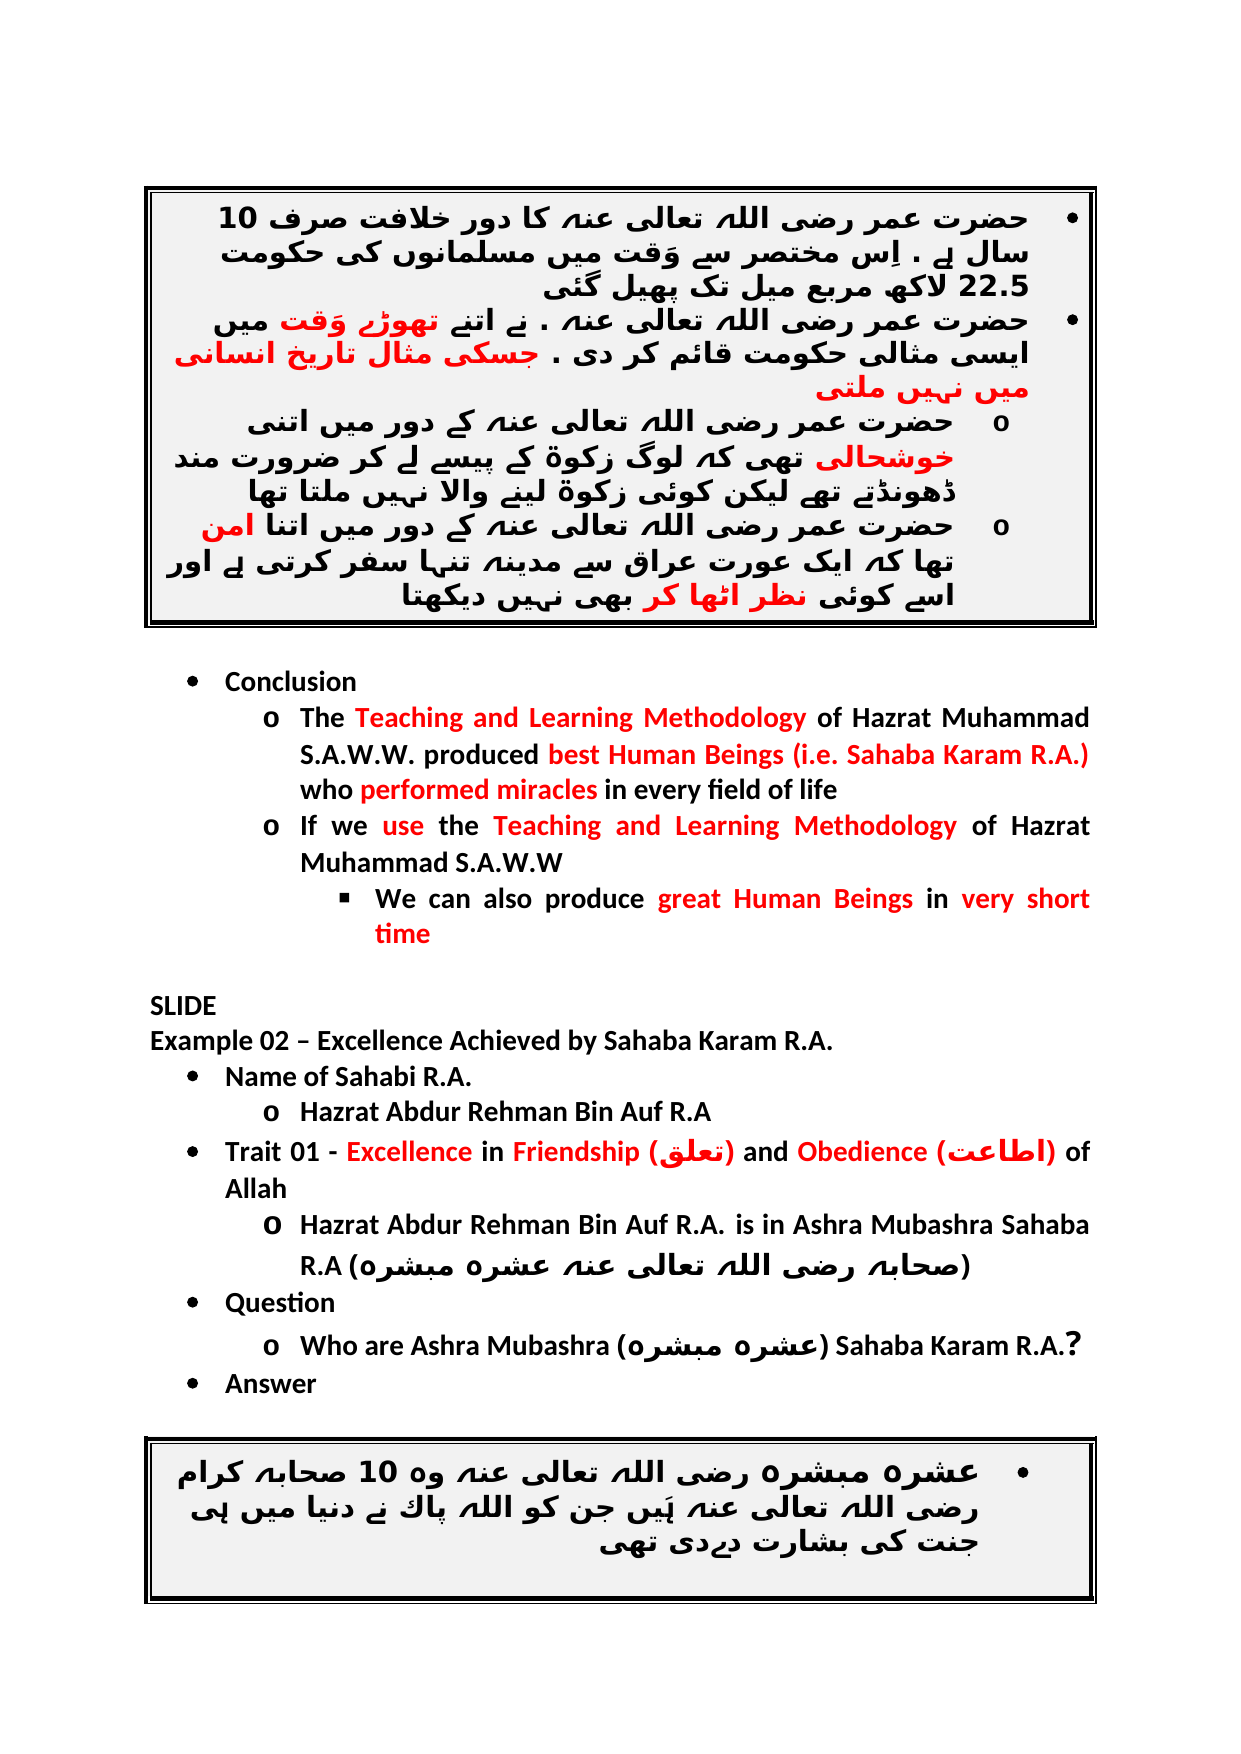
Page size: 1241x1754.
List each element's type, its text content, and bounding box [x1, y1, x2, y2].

text SLIDE [150, 987, 1090, 1022]
list Answer [187, 1365, 1090, 1401]
list The Teaching and Learning Methodology of Hazrat Muhammad S.A.W.W. produced best Human Beings (i.e. Sahaba Karam R.A.) who performed miracles in every field of life [262, 699, 1090, 807]
list Trait 01 - Excellence in Friendship (تعلق) and Obedience (اطاعت) of Allah [187, 1131, 1090, 1206]
list Conclusion [187, 663, 1090, 699]
list Hazrat Abdur Rehman Bin Auf R.A. is in Ashra Mubashra Sahaba R.A (صحابہ رضی اللہ تعالی عنہ عشرہ مبشرہ) [262, 1206, 1090, 1284]
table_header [152, 1444, 1089, 1596]
list If we use the Teaching and Learning Methodology of Hazrat Muhammad S.A.W.W [262, 807, 1090, 880]
list Hazrat Abdur Rehman Bin Auf R.A [262, 1093, 1090, 1131]
list We can also produce great Human Beings in very short time [337, 880, 1090, 951]
list Who are Ashra Mubashra (عشرہ مبشرہ) Sahaba Karam R.A.? [262, 1320, 1090, 1365]
list Question [187, 1284, 1090, 1320]
table_header حضرت عمر رضی اللہ تعالی عنہ کا دور خلافت صرف 10 سال ہے . اِس مختصر سے وَقت میں مسلمانوں کی حکومت 22.5 لاکھ مربع میل تک پھیل گئی حضرت عمر رضی اللہ تعالی عنہ . نے اتنے تھوڑے وَقت میں ایسی مثالی حکومت قائم کر دی . جسکی مثال تاریخ انسانی میں نہیں ملتی حضرت عمر رضی اللہ تعالی عنہ کے دور میں اتنی خوشحالی تھی کہ لوگ زکوۃ کے پیسے لے کر ضرورت مند ڈھونڈتے تھے لیکن کوئی زکوۃ لینے والا نہیں ملتا تھا حضرت عمر رضی اللہ تعالی عنہ کے دور میں اتنا امن تھا کہ ایک عورت عراق سے مدینہ تنہا سفر کرتی ہے اور اسے کوئی نظر اٹھا کر بھی نہیں دیکھتا [152, 193, 1089, 620]
list Name of Sahabi R.A. [187, 1058, 1090, 1093]
text Example 02 – Excellence Achieved by Sahaba Karam R.A. [150, 1022, 1090, 1058]
